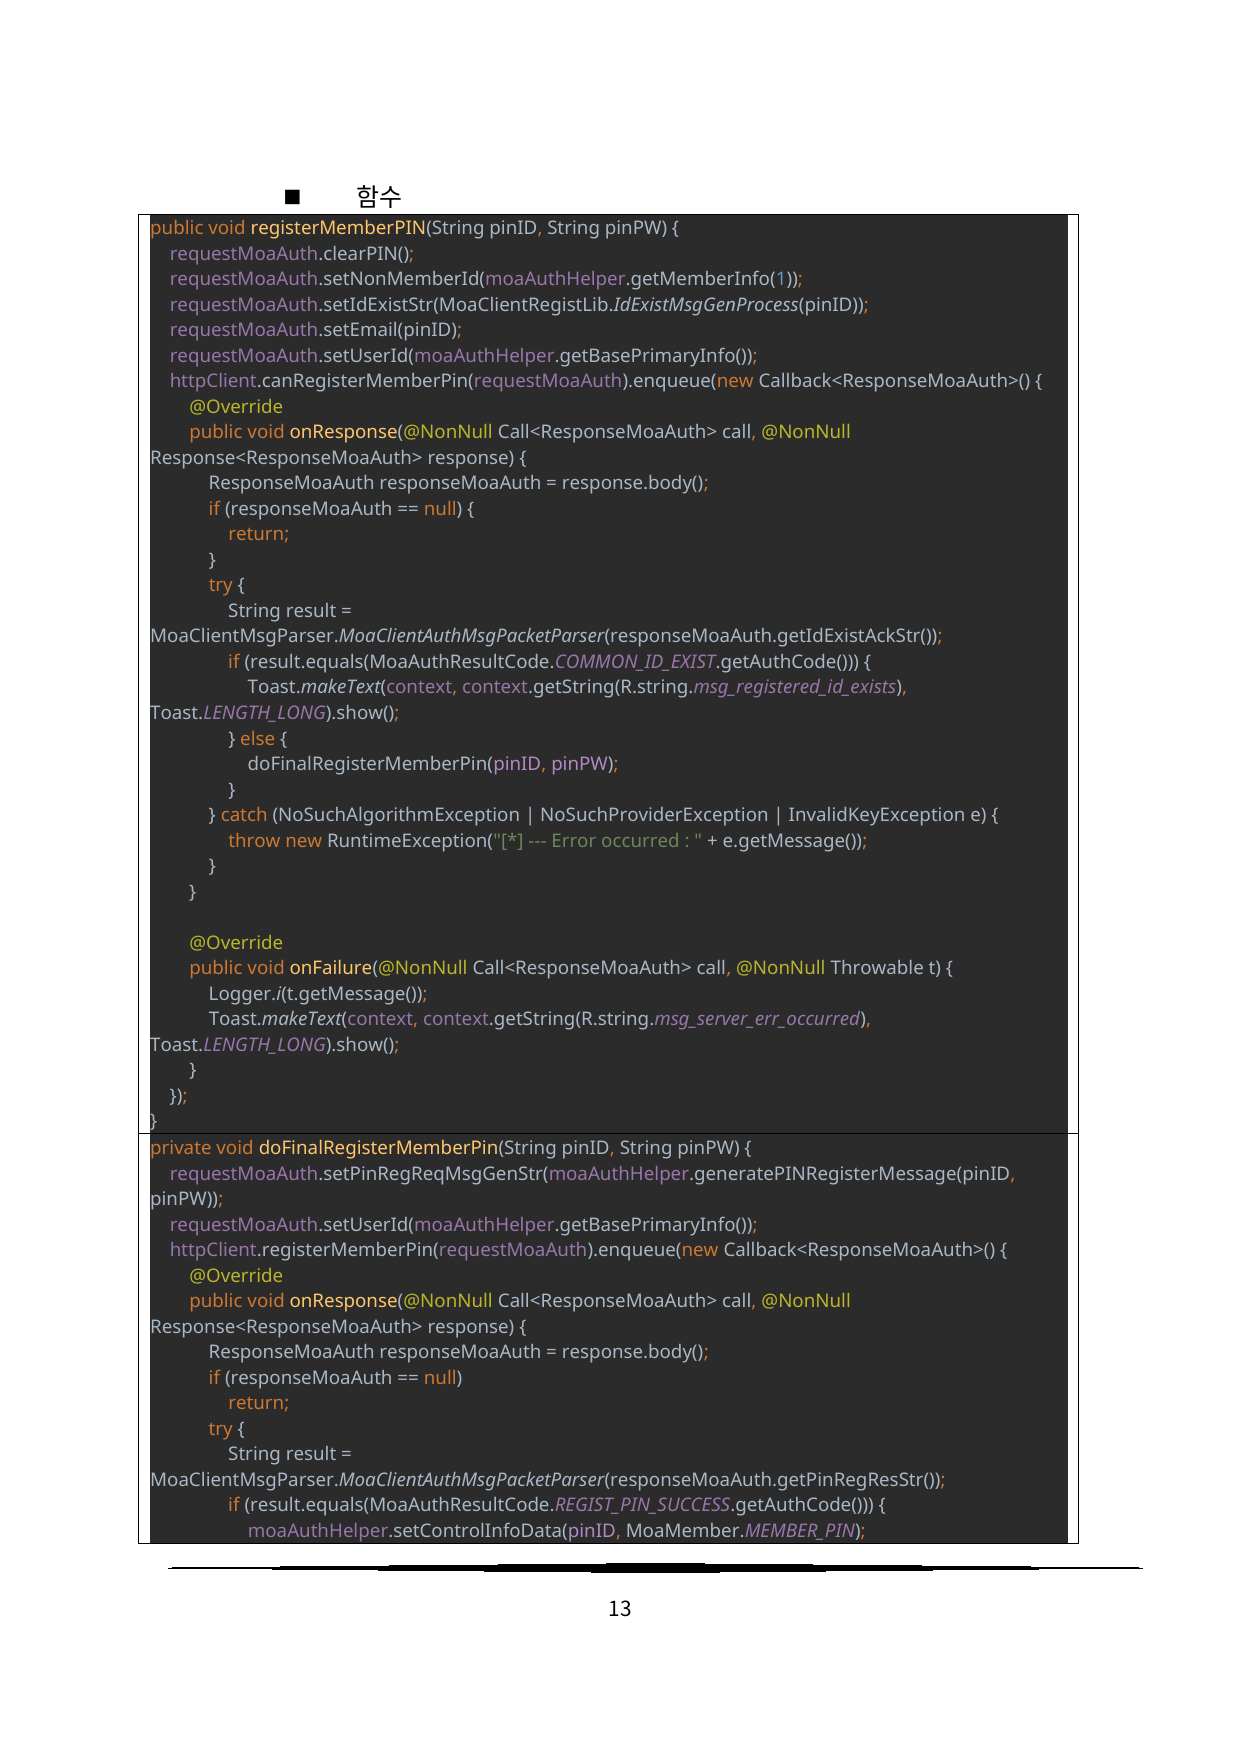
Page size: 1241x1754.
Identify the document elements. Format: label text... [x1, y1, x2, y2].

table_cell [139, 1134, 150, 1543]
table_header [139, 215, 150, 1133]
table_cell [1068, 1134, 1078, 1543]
list 함수 [283, 177, 1090, 213]
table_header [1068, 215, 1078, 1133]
